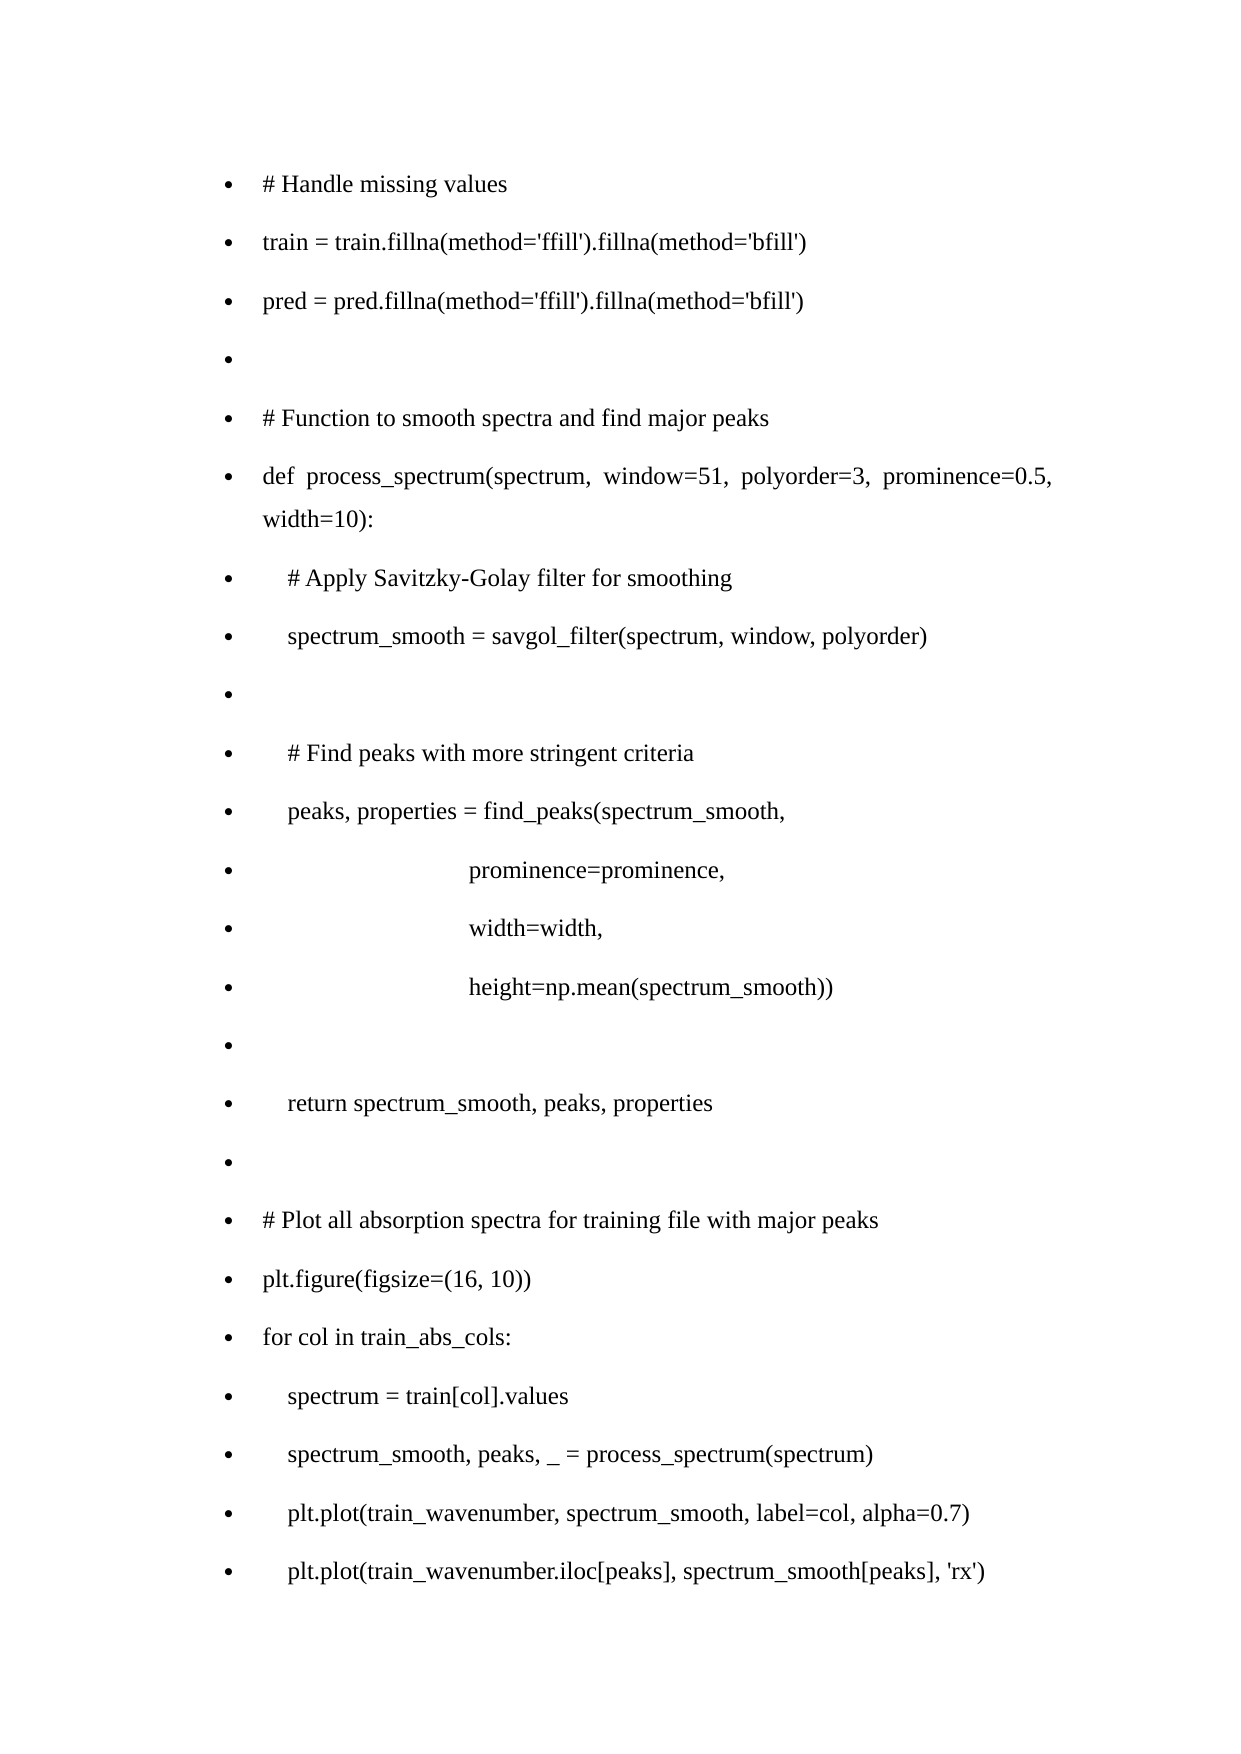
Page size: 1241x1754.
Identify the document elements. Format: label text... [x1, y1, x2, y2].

list spectrum_smooth, peaks, _ = process_spectrum(spectrum) [225, 1435, 1053, 1472]
list def process_spectrum(spectrum, window=51, polyorder=3, prominence=0.5, width=10): [225, 457, 1053, 537]
list width=width, [225, 909, 1053, 946]
list # Function to smooth spectra and find major peaks [225, 398, 1053, 436]
list # Apply Savitzky-Golay filter for smoothing [225, 558, 1053, 596]
list # Handle missing values [225, 164, 1053, 202]
list plt.plot(train_wavenumber, spectrum_smooth, label=col, alpha=0.7) [225, 1493, 1053, 1531]
list spectrum = train[col].values [225, 1376, 1053, 1414]
list plt.figure(figsize=(16, 10)) [225, 1259, 1053, 1297]
list # Plot all absorption spectra for training file with major peaks [225, 1201, 1053, 1238]
list # Find peaks with more stringent criteria [225, 733, 1053, 771]
list plt.plot(train_wavenumber.iloc[peaks], spectrum_smooth[peaks], 'rx') [225, 1552, 1053, 1589]
list train = train.fillna(method='ffill').fillna(method='bfill') [225, 223, 1053, 260]
list height=np.mean(spectrum_smooth)) [225, 967, 1053, 1005]
list for col in train_abs_cols: [225, 1318, 1053, 1355]
list spectrum_smooth = savgol_filter(spectrum, window, polyorder) [225, 617, 1053, 654]
list peaks, properties = find_peaks(spectrum_smooth, [225, 792, 1053, 829]
list prominence=prominence, [225, 850, 1053, 888]
list pred = pred.fillna(method='ffill').fillna(method='bfill') [225, 281, 1053, 319]
list return spectrum_smooth, peaks, properties [225, 1084, 1053, 1122]
